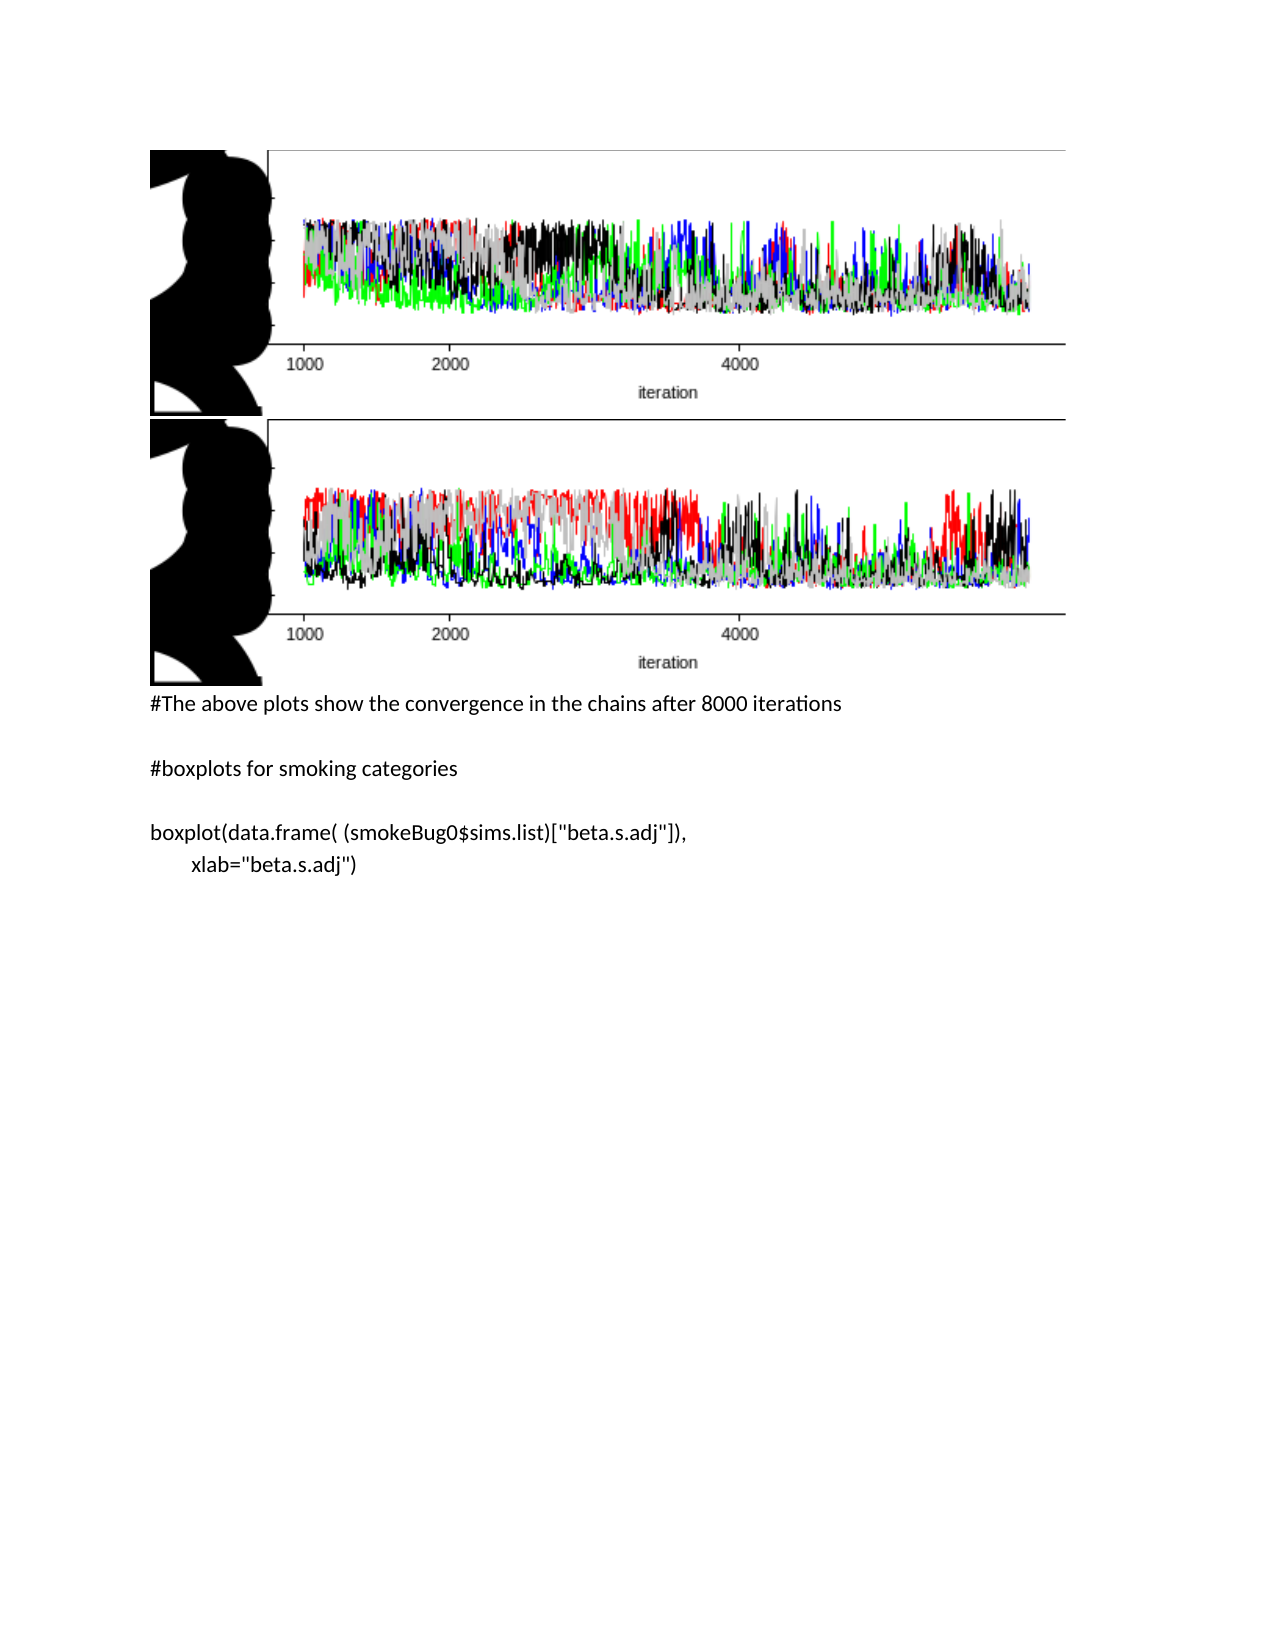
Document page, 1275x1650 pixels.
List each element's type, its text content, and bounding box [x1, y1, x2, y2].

text boxplot(data.frame( (smokeBug0$sims.list)["beta.s.adj"]), [150, 818, 1125, 846]
text #The above plots show the convergence in the chains after 8000 iterations [150, 689, 1125, 718]
text xlab="beta.s.adj") [150, 851, 1125, 878]
text #boxplots for smoking categories [150, 754, 1125, 782]
